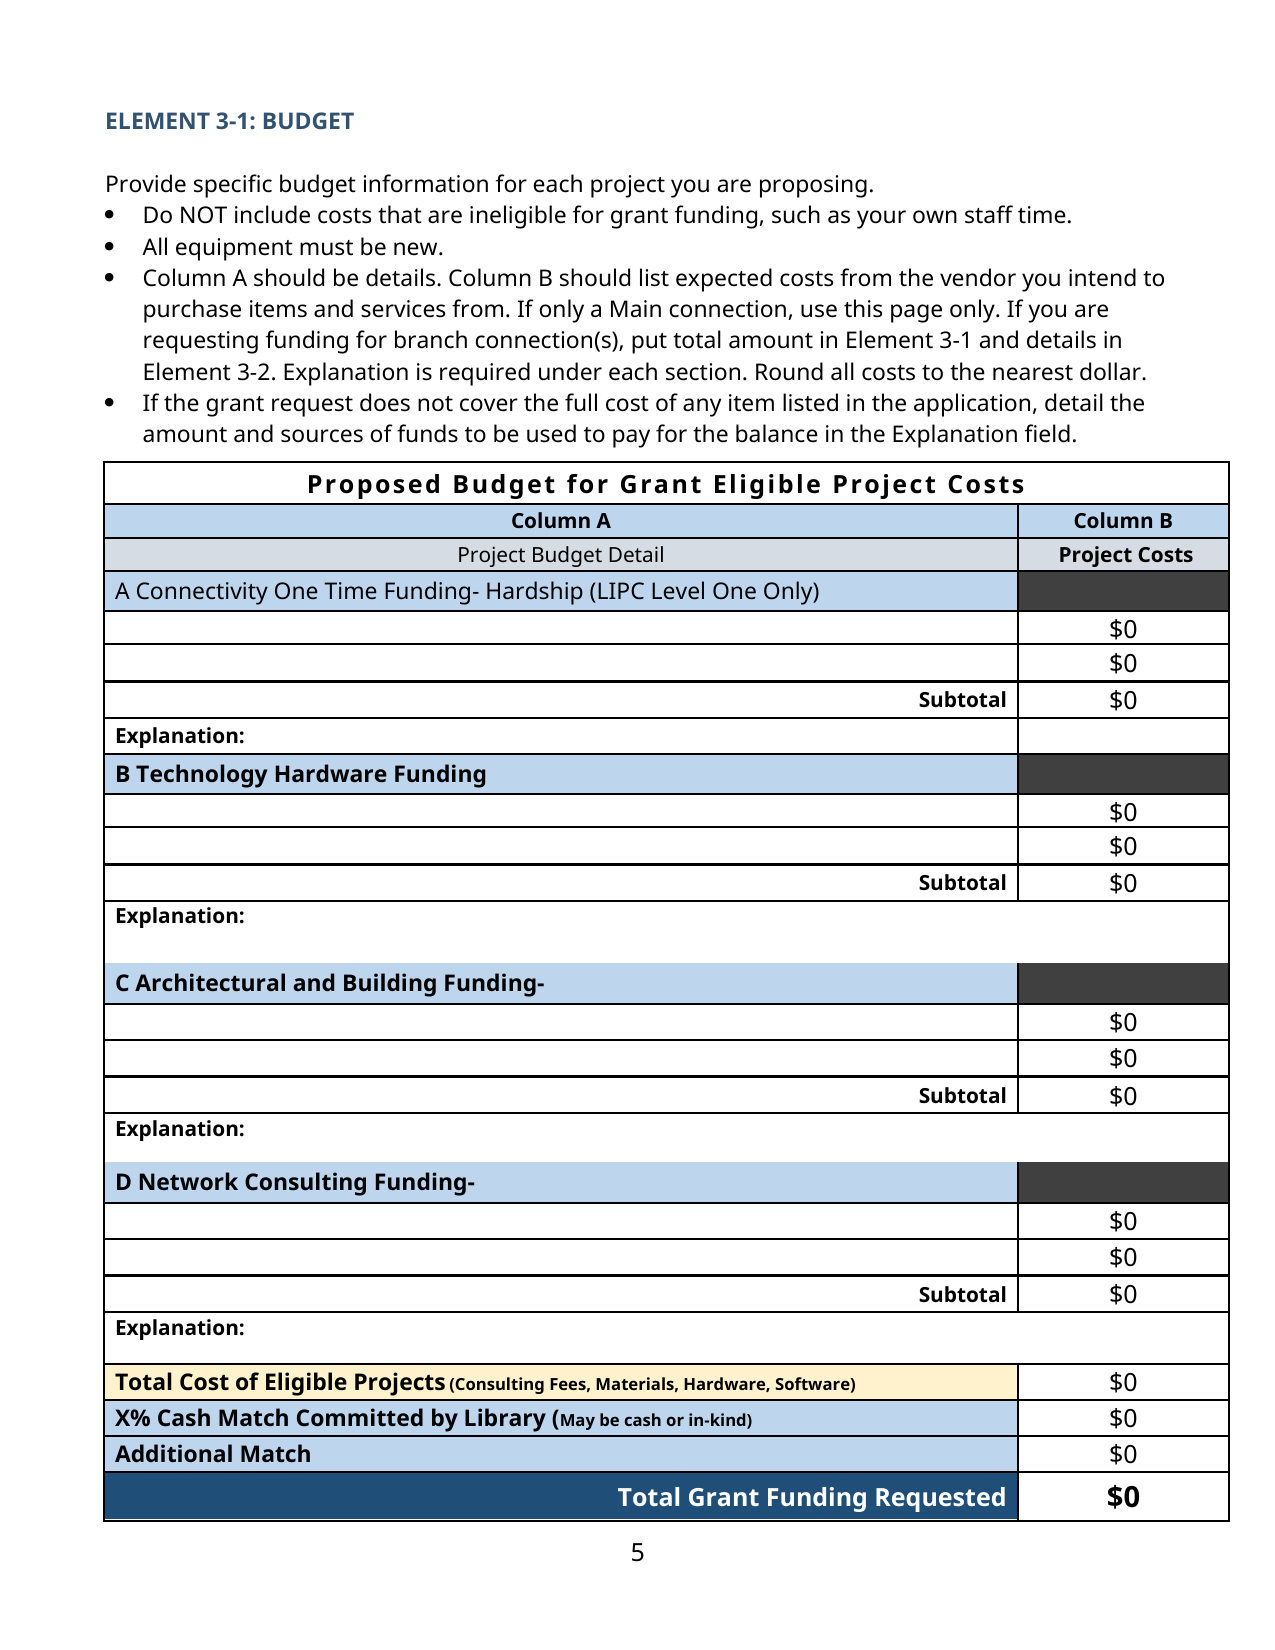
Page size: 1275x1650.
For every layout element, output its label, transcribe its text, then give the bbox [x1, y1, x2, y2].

table_cell Subtotal [105, 1078, 1017, 1112]
table_cell [105, 612, 1017, 643]
table_cell B Technology Hardware Funding [105, 755, 1017, 793]
table_cell $0 [1019, 1437, 1228, 1471]
table_cell [1019, 755, 1228, 793]
table_cell Explanation: [105, 1313, 1228, 1363]
list Do NOT include costs that are ineligible for grant funding, such as your own staff time. [105, 199, 1170, 230]
table_cell X% Cash Match Committed by Library (May be cash or in-kind) [105, 1401, 1017, 1435]
table_cell [105, 1005, 1017, 1039]
table_cell [1019, 1162, 1228, 1202]
table_header Proposed Budget for Grant Eligible Project Costs [105, 463, 1228, 503]
table_cell Explanation: [105, 902, 1228, 963]
table_cell [1019, 963, 1228, 1003]
table_cell $0 [1019, 828, 1228, 862]
table_cell [105, 1240, 1017, 1274]
table_cell C Architectural and Building Funding- [105, 963, 1017, 1003]
table_cell $0 [1019, 1473, 1228, 1519]
table_cell $0 [1019, 795, 1228, 826]
table_cell $0 [1019, 1240, 1228, 1274]
table_cell $0 [1019, 1041, 1228, 1075]
table_cell [105, 1041, 1017, 1075]
table_cell Explanation: [105, 719, 1017, 753]
table_cell Total Grant Funding Requested [105, 1473, 1017, 1519]
table_cell [1019, 719, 1228, 753]
table_cell Project Costs [1019, 539, 1228, 570]
table_cell $0 [1019, 645, 1228, 679]
table_cell Additional Match [105, 1437, 1017, 1471]
list Column A should be details. Column B should list expected costs from the vendor you intend to purchase items and services from. If only a Main connection, use this page only. If you are requesting funding for branch connection(s), put total amount in Element 3-1 and details in Element 3-2. Explanation is required under each section. Round all costs to the nearest dollar. [105, 261, 1170, 386]
list If the grant request does not cover the full cost of any item listed in the application, detail the amount and sources of funds to be used to pay for the balance in the Explanation field. [105, 386, 1170, 449]
table_cell $0 [1019, 683, 1228, 717]
table_cell Explanation: [105, 1114, 1228, 1162]
table_cell [105, 1204, 1017, 1238]
table_cell Subtotal [105, 866, 1017, 899]
table_cell Column A [105, 505, 1017, 537]
text Provide specific budget information for each project you are proposing. [105, 167, 1170, 199]
table_cell Column B [1019, 505, 1228, 537]
table_cell Subtotal [105, 1277, 1017, 1311]
table_cell [105, 795, 1017, 826]
table_cell [105, 828, 1017, 862]
table_cell $0 [1019, 1078, 1228, 1112]
table_cell Subtotal [105, 683, 1017, 717]
table_cell $0 [1019, 866, 1228, 899]
table_cell $0 [1019, 612, 1228, 643]
table_cell A Connectivity One Time Funding- Hardship (LIPC Level One Only) [105, 572, 1017, 610]
table_cell $0 [1019, 1365, 1228, 1399]
table_cell [105, 645, 1017, 679]
table_cell [1019, 572, 1228, 610]
table_cell $0 [1019, 1277, 1228, 1311]
table_cell D Network Consulting Funding- [105, 1162, 1017, 1202]
table_cell $0 [1019, 1204, 1228, 1238]
table_cell Total Cost of Eligible Projects (Consulting Fees, Materials, Hardware, Software) [105, 1365, 1017, 1399]
table_cell Project Budget Detail [105, 539, 1017, 570]
text ELEMENT 3-1: BUDGET [105, 105, 1170, 136]
table_cell $0 [1019, 1005, 1228, 1039]
table_cell $0 [1019, 1401, 1228, 1435]
list All equipment must be new. [105, 230, 1170, 261]
